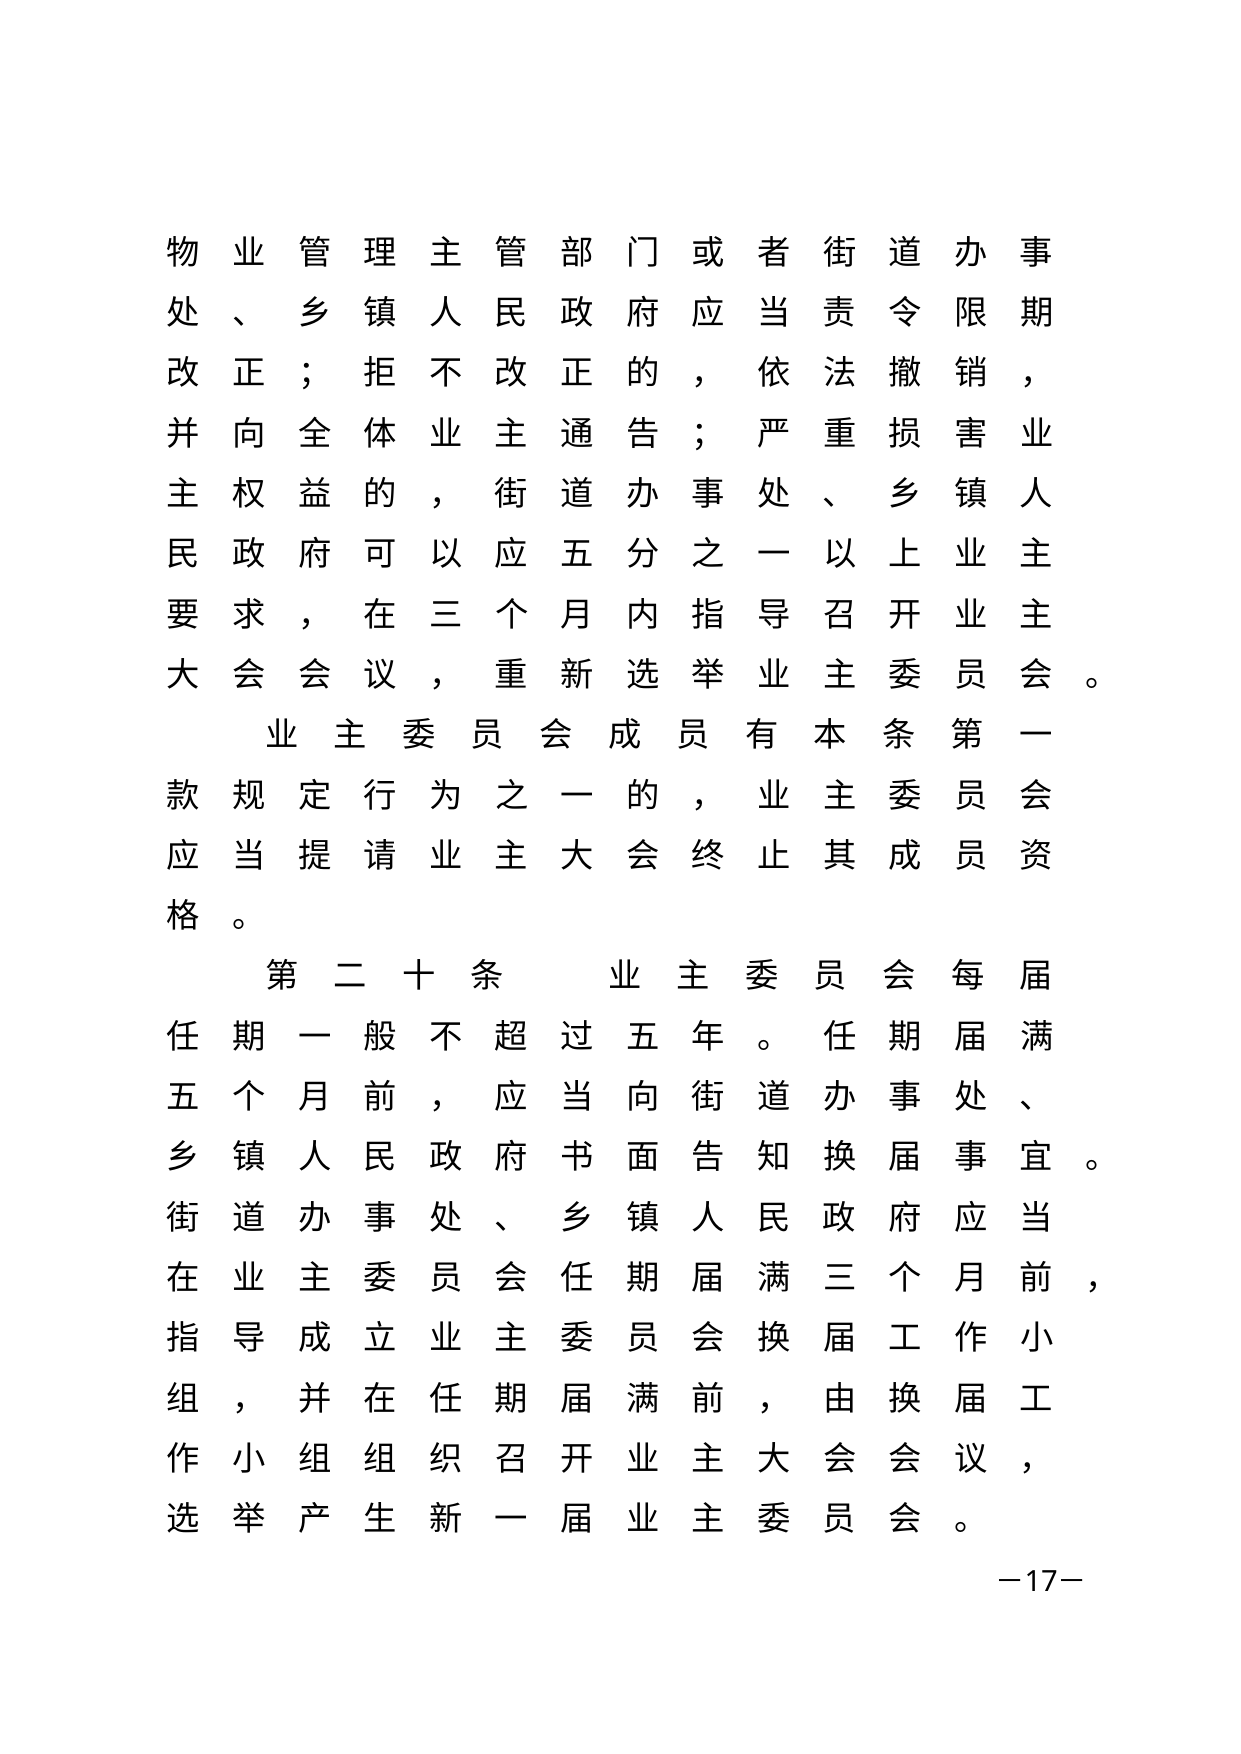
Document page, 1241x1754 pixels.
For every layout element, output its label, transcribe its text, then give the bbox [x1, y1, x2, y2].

text 业主委员会成员有本条第一款规定行为之一的，业主委员会应当提请业主大会终止其成员资格。 [167, 702, 1085, 943]
text 业主委员会违反前款规定的，物业管理主管部门或者街道办事处、乡镇人民政府应当责令限期改正；拒不改正的，依法撤销，并向全体业主通告；严重损害业主权益的，街道办事处、乡镇人民政府可以应五分之一以上业主要求，在三个月内指导召开业主大会会议，重新选举业主委员会。 [167, 219, 1085, 702]
text 第二十条 业主委员会每届任期一般不超过五年。任期届满五个月前，应当向街道办事处、乡镇人民政府书面告知换届事宜。街道办事处、乡镇人民政府应当在业主委员会任期届满三个月前，指导成立业主委员会换届工作小组，并在任期届满前，由换届工作小组组织召开业主大会会议，选举产生新一届业主委员会。 [167, 943, 1085, 1546]
